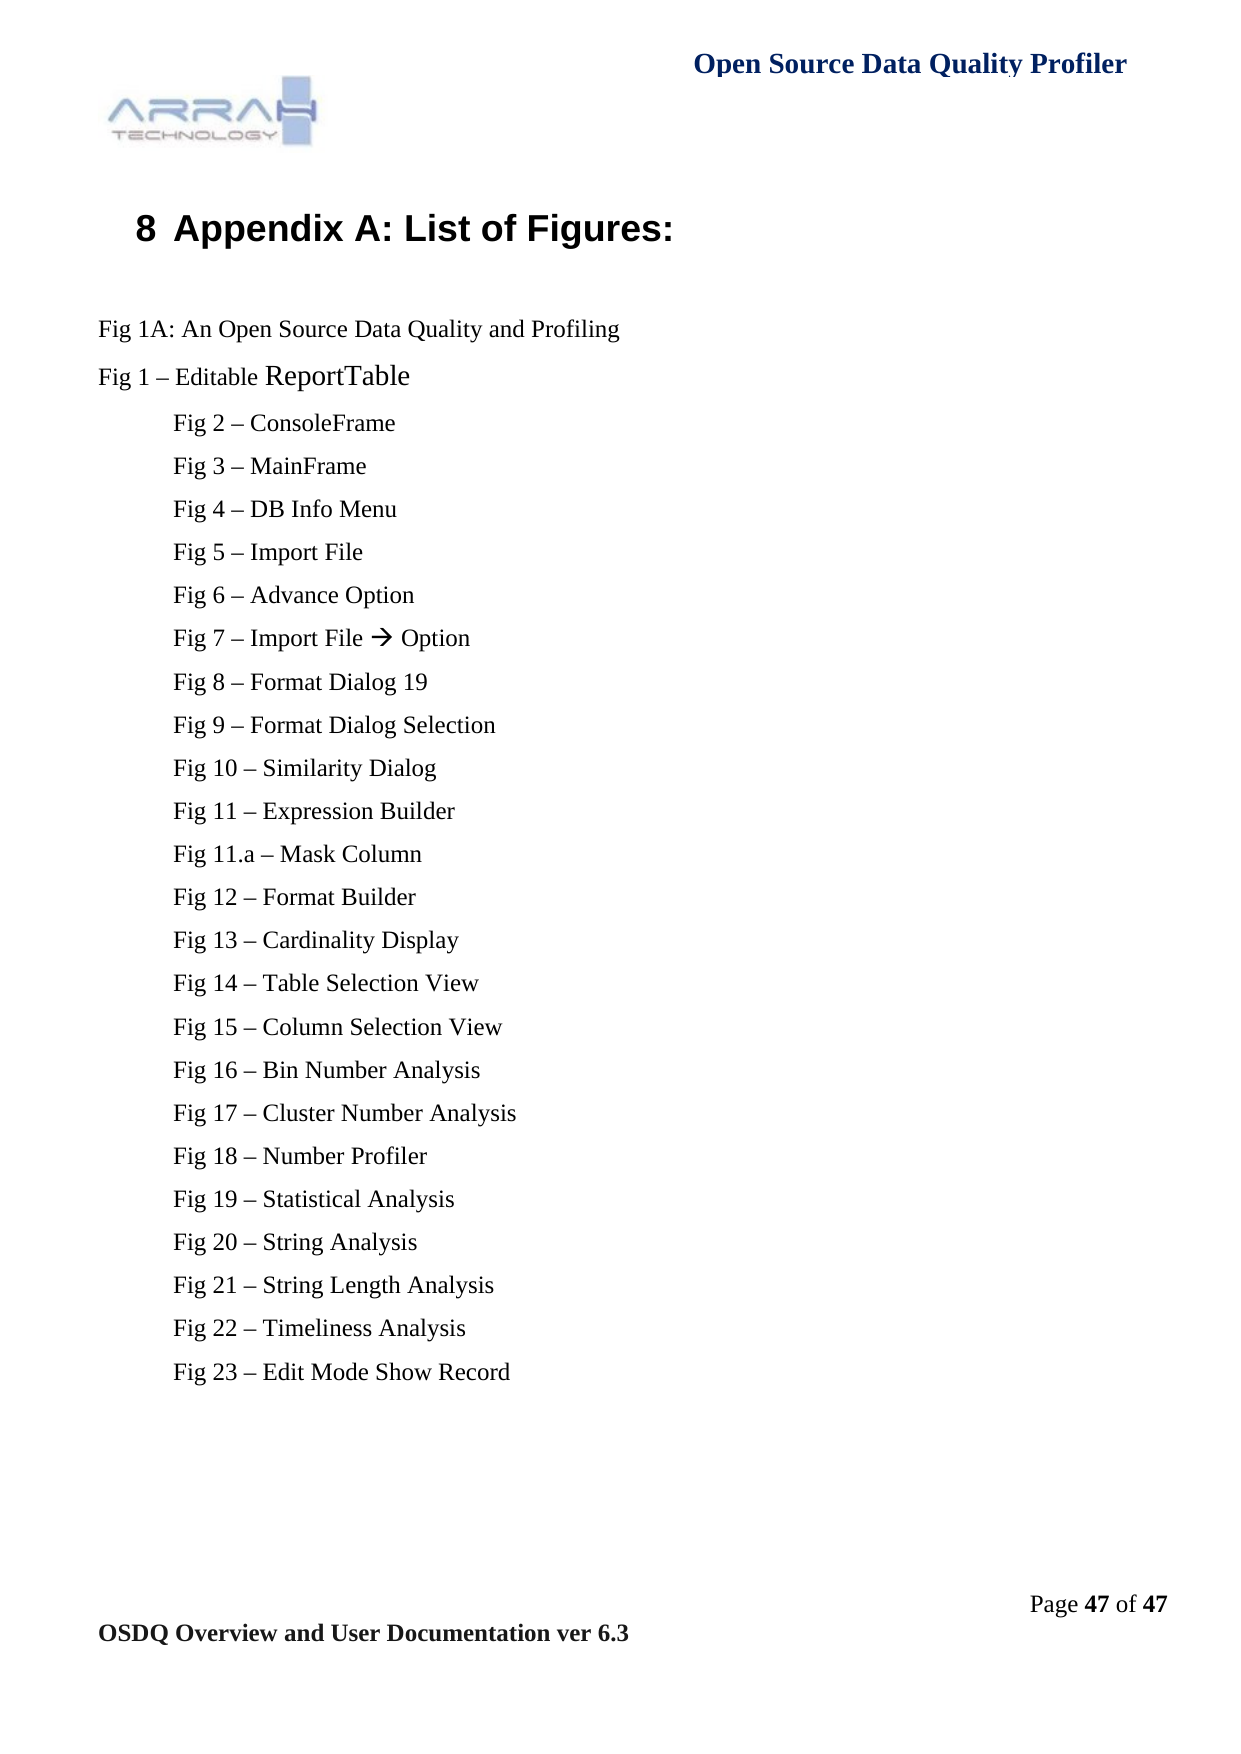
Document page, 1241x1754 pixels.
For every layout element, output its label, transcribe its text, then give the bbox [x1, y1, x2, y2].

text Fig 21 – String Length Analysis [98, 1270, 1168, 1299]
text Fig 15 – Column Selection View [98, 1012, 1168, 1040]
text Fig 11 – Expression Builder [98, 796, 1168, 825]
text Fig 22 – Timeliness Analysis [98, 1313, 1168, 1342]
text Fig 10 – Similarity Dialog [98, 753, 1168, 782]
text Fig 6 – Advance Option [98, 580, 1168, 609]
text Fig 20 – String Analysis [98, 1227, 1168, 1256]
text Fig 5 – Import File [98, 537, 1168, 566]
text Fig 17 – Cluster Number Analysis [98, 1098, 1168, 1127]
subtitle Appendix A: List of Figures: [135, 207, 1168, 250]
text Fig 1A: An Open Source Data Quality and Profiling [98, 314, 1168, 343]
text Fig 16 – Bin Number Analysis [98, 1055, 1168, 1083]
text Fig 12 – Format Builder [98, 882, 1168, 911]
text Fig 4 – DB Info Menu [98, 494, 1168, 523]
picture [97, 75, 356, 153]
text Fig 7 – Import File Option [98, 623, 1168, 652]
text Fig 13 – Cardinality Display [98, 925, 1168, 954]
text Fig 2 – ConsoleFrame [98, 408, 1168, 437]
text Fig 18 – Number Profiler [98, 1141, 1168, 1170]
text Fig 23 – Edit Mode Show Record [98, 1357, 1168, 1385]
text Fig 3 – MainFrame [98, 451, 1168, 480]
text Fig 19 – Statistical Analysis [98, 1184, 1168, 1213]
text Fig 11.a – Mask Column [98, 839, 1168, 868]
text Fig 8 – Format Dialog 19 [98, 667, 1168, 695]
text Fig 1 – Editable ReportTable [98, 358, 1168, 391]
text Fig 9 – Format Dialog Selection [98, 710, 1168, 738]
text Fig 14 – Table Selection View [98, 968, 1168, 997]
